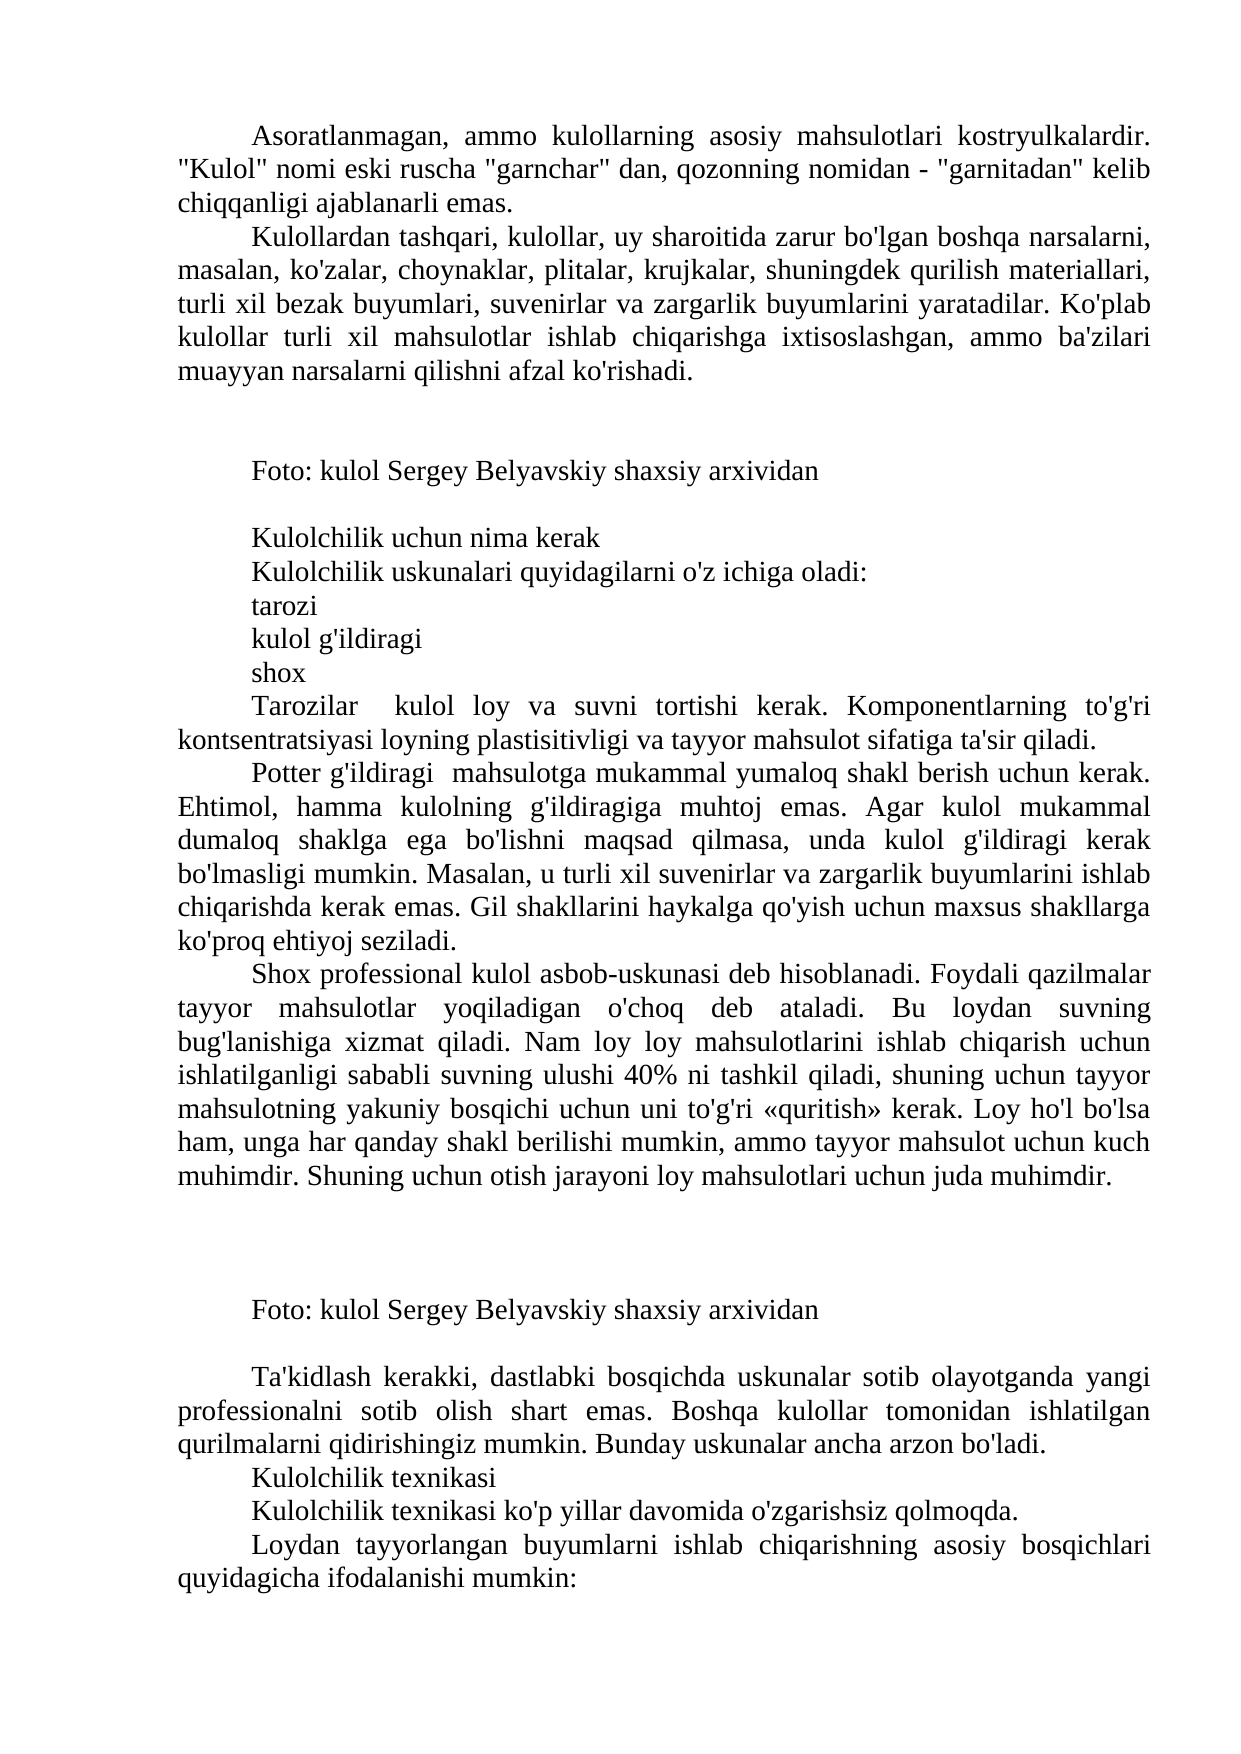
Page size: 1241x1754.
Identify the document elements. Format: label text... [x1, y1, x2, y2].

text shox [177, 655, 1152, 688]
text Tarozilar kulol loy va suvni tortishi kerak. Komponentlarning to'g'ri kontsentratsiyasi loyning plastisitivligi va tayyor mahsulot sifatiga ta'sir qiladi. [177, 688, 1152, 755]
text Kulolchilik uchun nima kerak [177, 521, 1152, 554]
text kulol g'ildiragi [177, 621, 1152, 655]
text Ta'kidlash kerakki, dastlabki bosqichda uskunalar sotib olayotganda yangi professionalni sotib olish shart emas. Boshqa kulollar tomonidan ishlatilgan qurilmalarni qidirishingiz mumkin. Bunday uskunalar ancha arzon bo'ladi. [177, 1359, 1152, 1460]
text Loydan tayyorlangan buyumlarni ishlab chiqarishning asosiy bosqichlari quyidagicha ifodalanishi mumkin: [177, 1527, 1152, 1594]
text Kulolchilik texnikasi ko'p yillar davomida o'zgarishsiz qolmoqda. [177, 1493, 1152, 1527]
text Foto: kulol Sergey Belyavskiy shaxsiy arxividan [177, 1292, 1152, 1326]
text Kulolchilik uskunalari quyidagilarni o'z ichiga oladi: [177, 554, 1152, 588]
text Kulollardan tashqari, kulollar, uy sharoitida zarur bo'lgan boshqa narsalarni, masalan, ko'zalar, choynaklar, plitalar, krujkalar, shuningdek qurilish materiallari, turli xil bezak buyumlari, suvenirlar va zargarlik buyumlarini yaratadilar. Ko'plab kulollar turli xil mahsulotlar ishlab chiqarishga ixtisoslashgan, ammo ba'zilari muayyan narsalarni qilishni afzal ko'rishadi. [177, 219, 1152, 386]
text Kulolchilik texnikasi [177, 1460, 1152, 1493]
text Shox professional kulol asbob-uskunasi deb hisoblanadi. Foydali qazilmalar tayyor mahsulotlar yoqiladigan o'choq deb ataladi. Bu loydan suvning bug'lanishiga xizmat qiladi. Nam loy loy mahsulotlarini ishlab chiqarish uchun ishlatilganligi sababli suvning ulushi 40% ni tashkil qiladi, shuning uchun tayyor mahsulotning yakuniy bosqichi uchun uni to'g'ri «quritish» kerak. Loy ho'l bo'lsa ham, unga har qanday shakl berilishi mumkin, ammo tayyor mahsulot uchun kuch muhimdir. Shuning uchun otish jarayoni loy mahsulotlari uchun juda muhimdir. [177, 957, 1152, 1191]
text Asoratlanmagan, ammo kulollarning asosiy mahsulotlari kostryulkalardir. "Kulol" nomi eski ruscha "garnchar" dan, qozonning nomidan - "garnitadan" kelib chiqqanligi ajablanarli emas. [177, 118, 1152, 219]
text Potter g'ildiragi mahsulotga mukammal yumaloq shakl berish uchun kerak. Ehtimol, hamma kulolning g'ildiragiga muhtoj emas. Agar kulol mukammal dumaloq shaklga ega bo'lishni maqsad qilmasa, unda kulol g'ildiragi kerak bo'lmasligi mumkin. Masalan, u turli xil suvenirlar va zargarlik buyumlarini ishlab chiqarishda kerak emas. Gil shakllarini haykalga qo'yish uchun maxsus shakllarga ko'proq ehtiyoj seziladi. [177, 755, 1152, 957]
text Foto: kulol Sergey Belyavskiy shaxsiy arxividan [177, 453, 1152, 487]
text tarozi [177, 588, 1152, 621]
